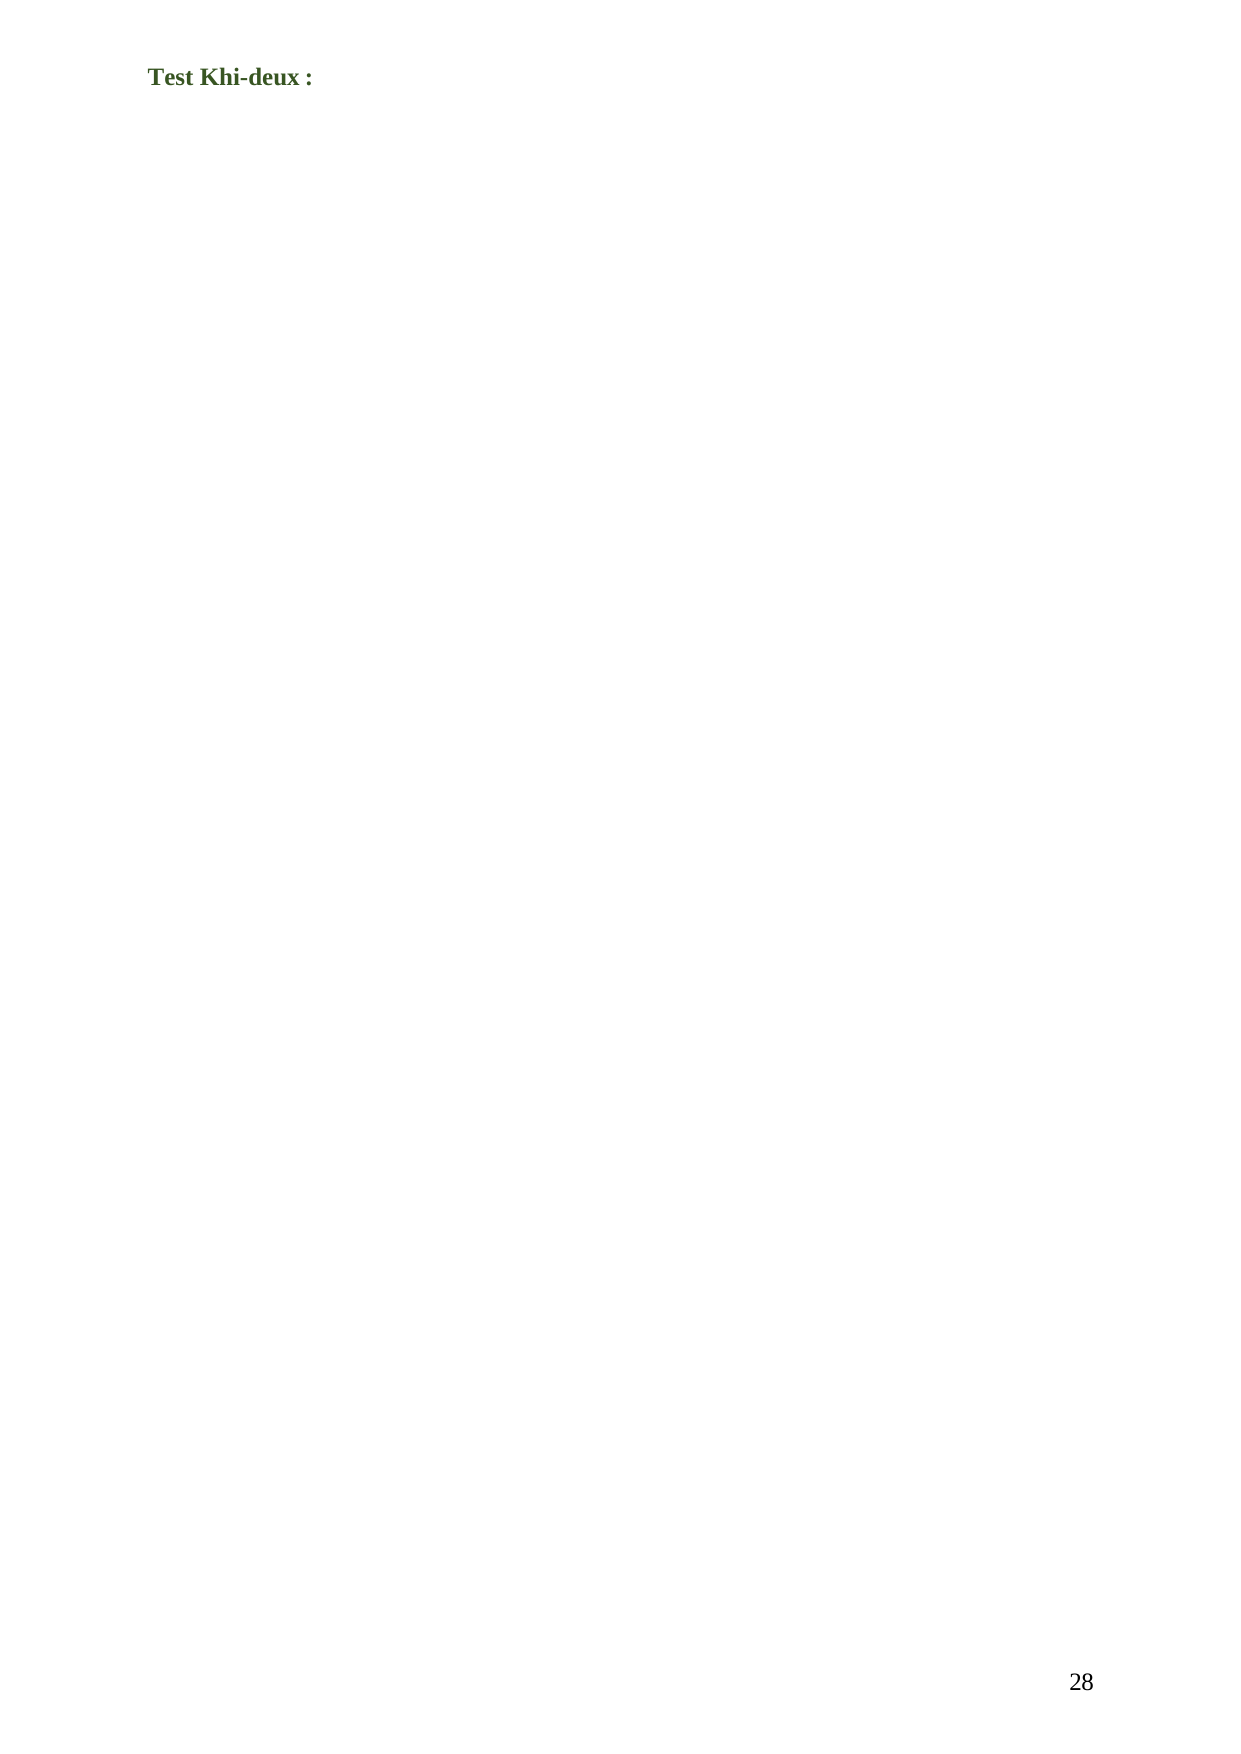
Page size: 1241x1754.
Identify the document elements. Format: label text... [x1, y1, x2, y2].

subtitle Test Khi-deux : [147, 62, 1107, 91]
